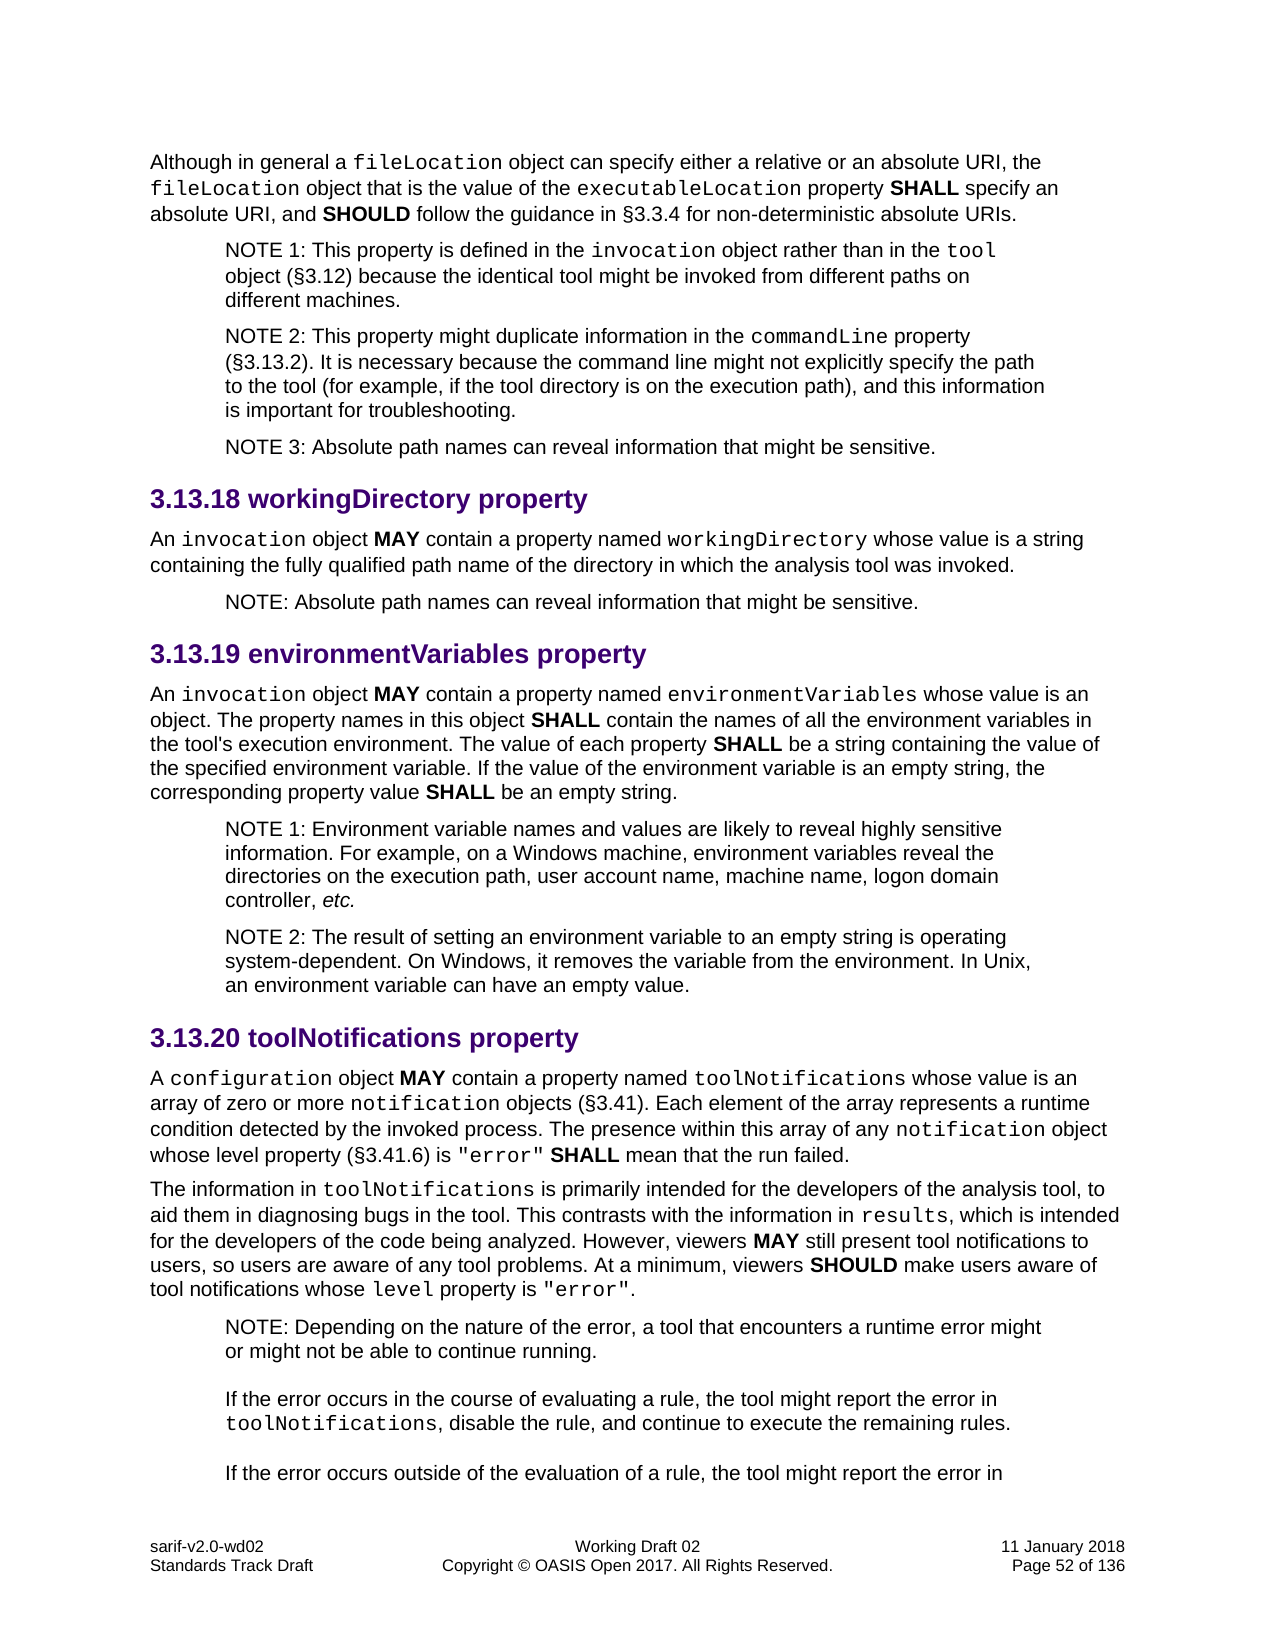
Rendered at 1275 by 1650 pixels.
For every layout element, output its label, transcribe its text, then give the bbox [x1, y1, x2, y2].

text NOTE 2: This property might duplicate information in the commandLine property (§3.13.2). It is necessary because the command line might not explicitly specify the path to the tool (for example, if the tool directory is on the execution path), and this information is important for troubleshooting. [225, 324, 1050, 422]
text NOTE: Absolute path names can reveal information that might be sensitive. [225, 589, 1050, 613]
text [225, 1315, 1050, 1484]
text An invocation object MAY contain a property named workingDirectory whose value is a string containing the fully qualified path name of the directory in which the analysis tool was invoked. [150, 527, 1125, 577]
subtitle workingDirectory property [150, 483, 1125, 515]
text The information in toolNotifications is primarily intended for the developers of the analysis tool, to aid them in diagnosing bugs in the tool. This contrasts with the information in results, which is intended for the developers of the code being analyzed. However, viewers MAY still present tool notifications to users, so users are aware of any tool problems. At a minimum, viewers SHOULD make users aware of tool notifications whose level property is "error". [150, 1177, 1125, 1302]
text NOTE 3: Absolute path names can reveal information that might be sensitive. [225, 434, 1050, 458]
subtitle toolNotifications property [150, 1022, 1125, 1053]
text NOTE 1: Environment variable names and values are likely to reveal highly sensitive information. For example, on a Windows machine, environment variables reveal the directories on the execution path, user account name, machine name, logon domain controller, etc. [225, 816, 1050, 912]
text An invocation object MAY contain a property named environmentVariables whose value is an object. The property names in this object SHALL contain the names of all the environment variables in the tool's execution environment. The value of each property SHALL be a string containing the value of the specified environment variable. If the value of the environment variable is an empty string, the corresponding property value SHALL be an empty string. [150, 682, 1125, 804]
text NOTE 2: The result of setting an environment variable to an empty string is operating system-dependent. On Windows, it removes the variable from the environment. In Unix, an environment variable can have an empty value. [225, 925, 1050, 997]
subtitle environmentVariables property [150, 638, 1125, 670]
text A configuration object MAY contain a property named toolNotifications whose value is an array of zero or more notification objects (§3.41). Each element of the array represents a runtime condition detected by the invoked process. The presence within this array of any notification object whose level property (§3.41.6) is "error" SHALL mean that the run failed. [150, 1065, 1125, 1169]
text Although in general a fileLocation object can specify either a relative or an absolute URI, the fileLocation object that is the value of the executableLocation property SHALL specify an absolute URI, and SHOULD follow the guidance in §3.3.4 for non-deterministic absolute URIs. [150, 150, 1125, 226]
text NOTE 1: This property is defined in the invocation object rather than in the tool object (§3.12) because the identical tool might be invoked from different paths on different machines. [225, 238, 1050, 312]
